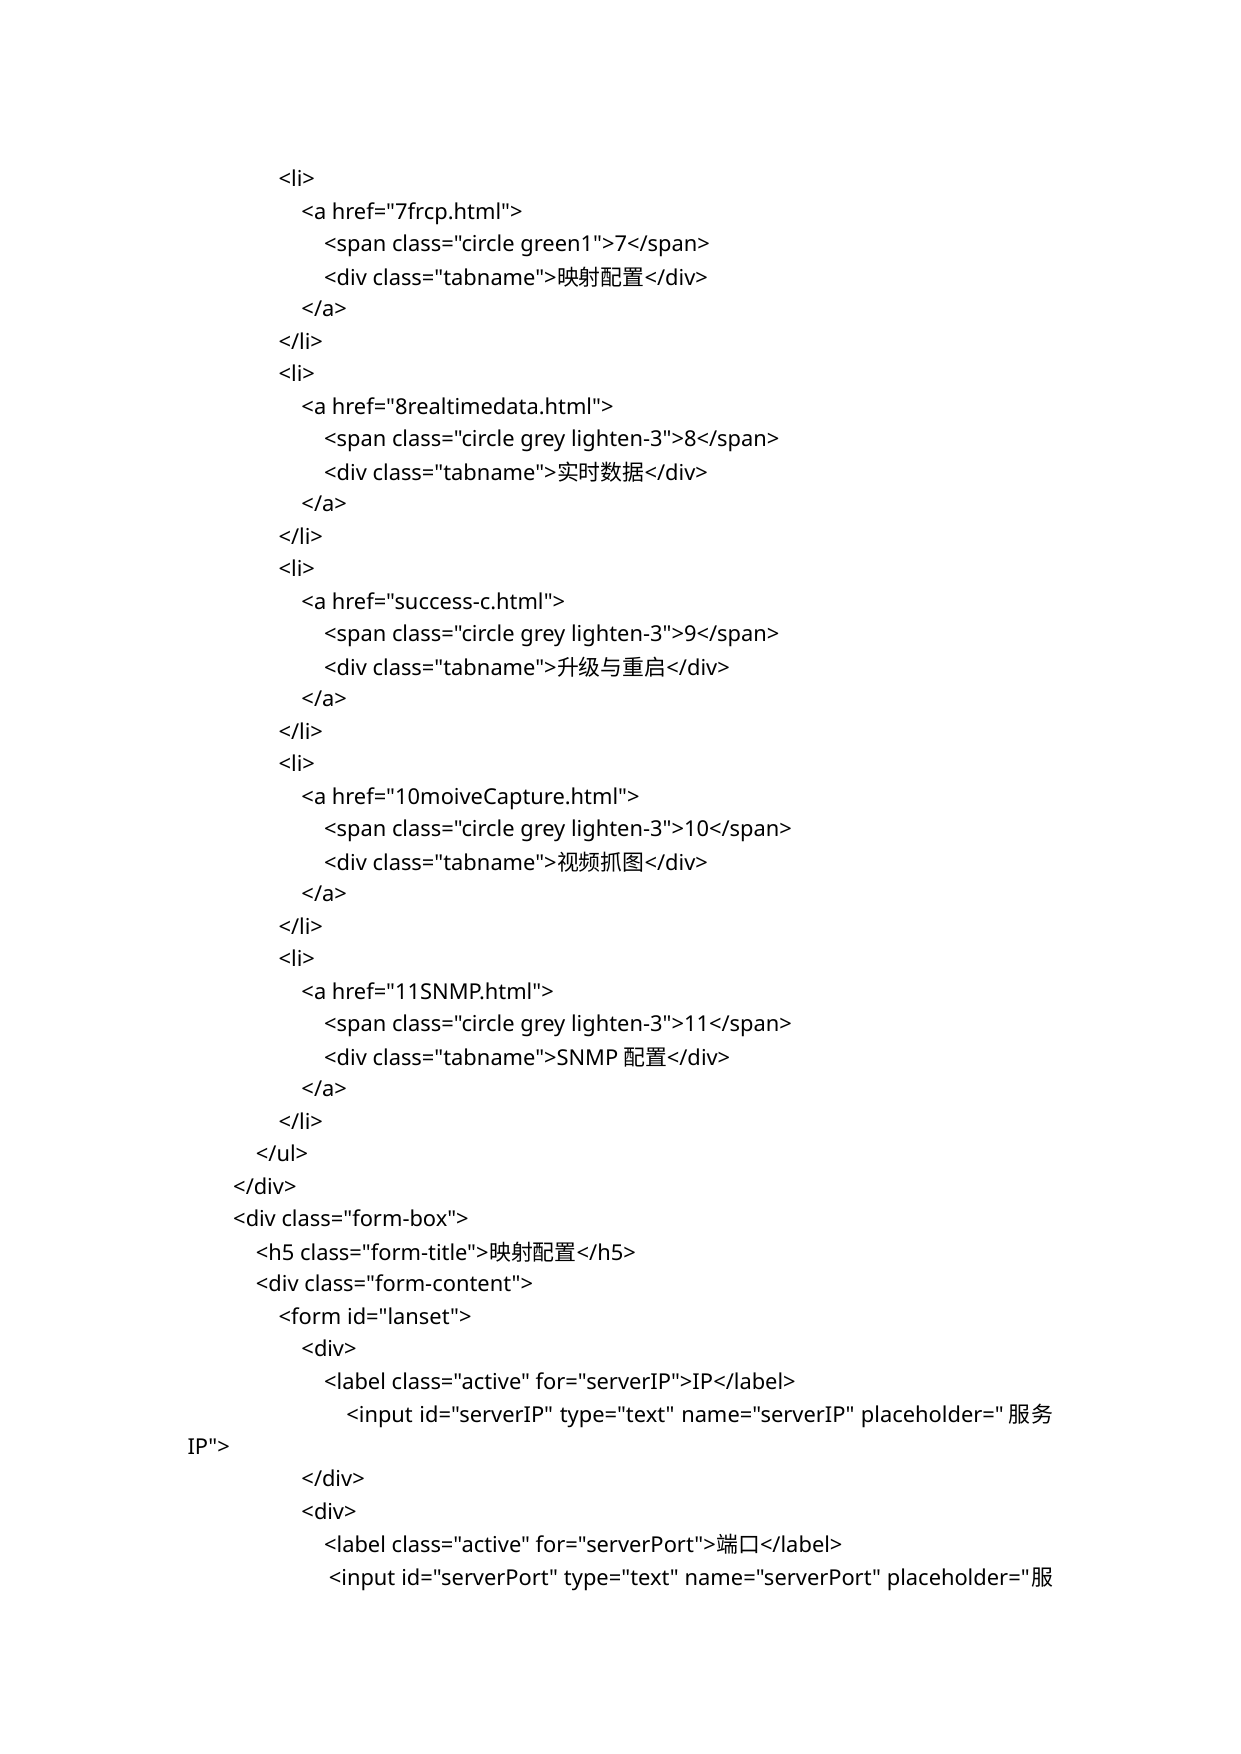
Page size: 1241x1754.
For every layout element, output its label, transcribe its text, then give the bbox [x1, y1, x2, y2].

text <div class="form-content"> [187, 1267, 1053, 1299]
text <form id="lanset"> [187, 1299, 1053, 1332]
text <h5 class="form-title">映射配置</h5> [187, 1234, 1053, 1267]
text <li> [187, 552, 1053, 584]
text </a> [187, 487, 1053, 519]
text </li> [187, 324, 1053, 357]
text </div> [187, 1169, 1053, 1202]
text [187, 1559, 1053, 1592]
text </ul> [187, 1137, 1053, 1169]
text <li> [187, 357, 1053, 389]
text <a href="7frcp.html"> [187, 194, 1053, 227]
text <div class="tabname">升级与重启</div> [187, 649, 1053, 682]
text <div> [187, 1332, 1053, 1364]
text <div class="form-box"> [187, 1202, 1053, 1234]
text </a> [187, 682, 1053, 714]
text <a href="8realtimedata.html"> [187, 389, 1053, 422]
text <div class="tabname">实时数据</div> [187, 454, 1053, 487]
text <a href="success-c.html"> [187, 584, 1053, 617]
text <li> [187, 747, 1053, 779]
text <label class="active" for="serverIP">IP</label> [187, 1364, 1053, 1397]
text <span class="circle grey lighten-3">8</span> [187, 422, 1053, 454]
text <li> [187, 162, 1053, 194]
text <div class="tabname">视频抓图</div> [187, 844, 1053, 877]
text <span class="circle grey lighten-3">11</span> [187, 1007, 1053, 1039]
text <span class="circle grey lighten-3">9</span> [187, 617, 1053, 649]
text <label class="active" for="serverPort">端口</label> [187, 1527, 1053, 1559]
text <a href="11SNMP.html"> [187, 974, 1053, 1007]
text <div class="tabname">映射配置</div> [187, 259, 1053, 292]
text </li> [187, 909, 1053, 942]
text </li> [187, 519, 1053, 552]
text <div> [187, 1494, 1053, 1527]
text <span class="circle grey lighten-3">10</span> [187, 812, 1053, 844]
text <span class="circle green1">7</span> [187, 227, 1053, 259]
text </li> [187, 1104, 1053, 1137]
text <div class="tabname">SNMP配置</div> [187, 1039, 1053, 1072]
text <li> [187, 942, 1053, 974]
text </li> [187, 714, 1053, 747]
text </div> [187, 1462, 1053, 1494]
text <input id="serverIP" type="text" name="serverIP" placeholder="服务IP"> [187, 1397, 1053, 1462]
text </a> [187, 1072, 1053, 1104]
text <a href="10moiveCapture.html"> [187, 779, 1053, 812]
text </a> [187, 292, 1053, 324]
text </a> [187, 877, 1053, 909]
